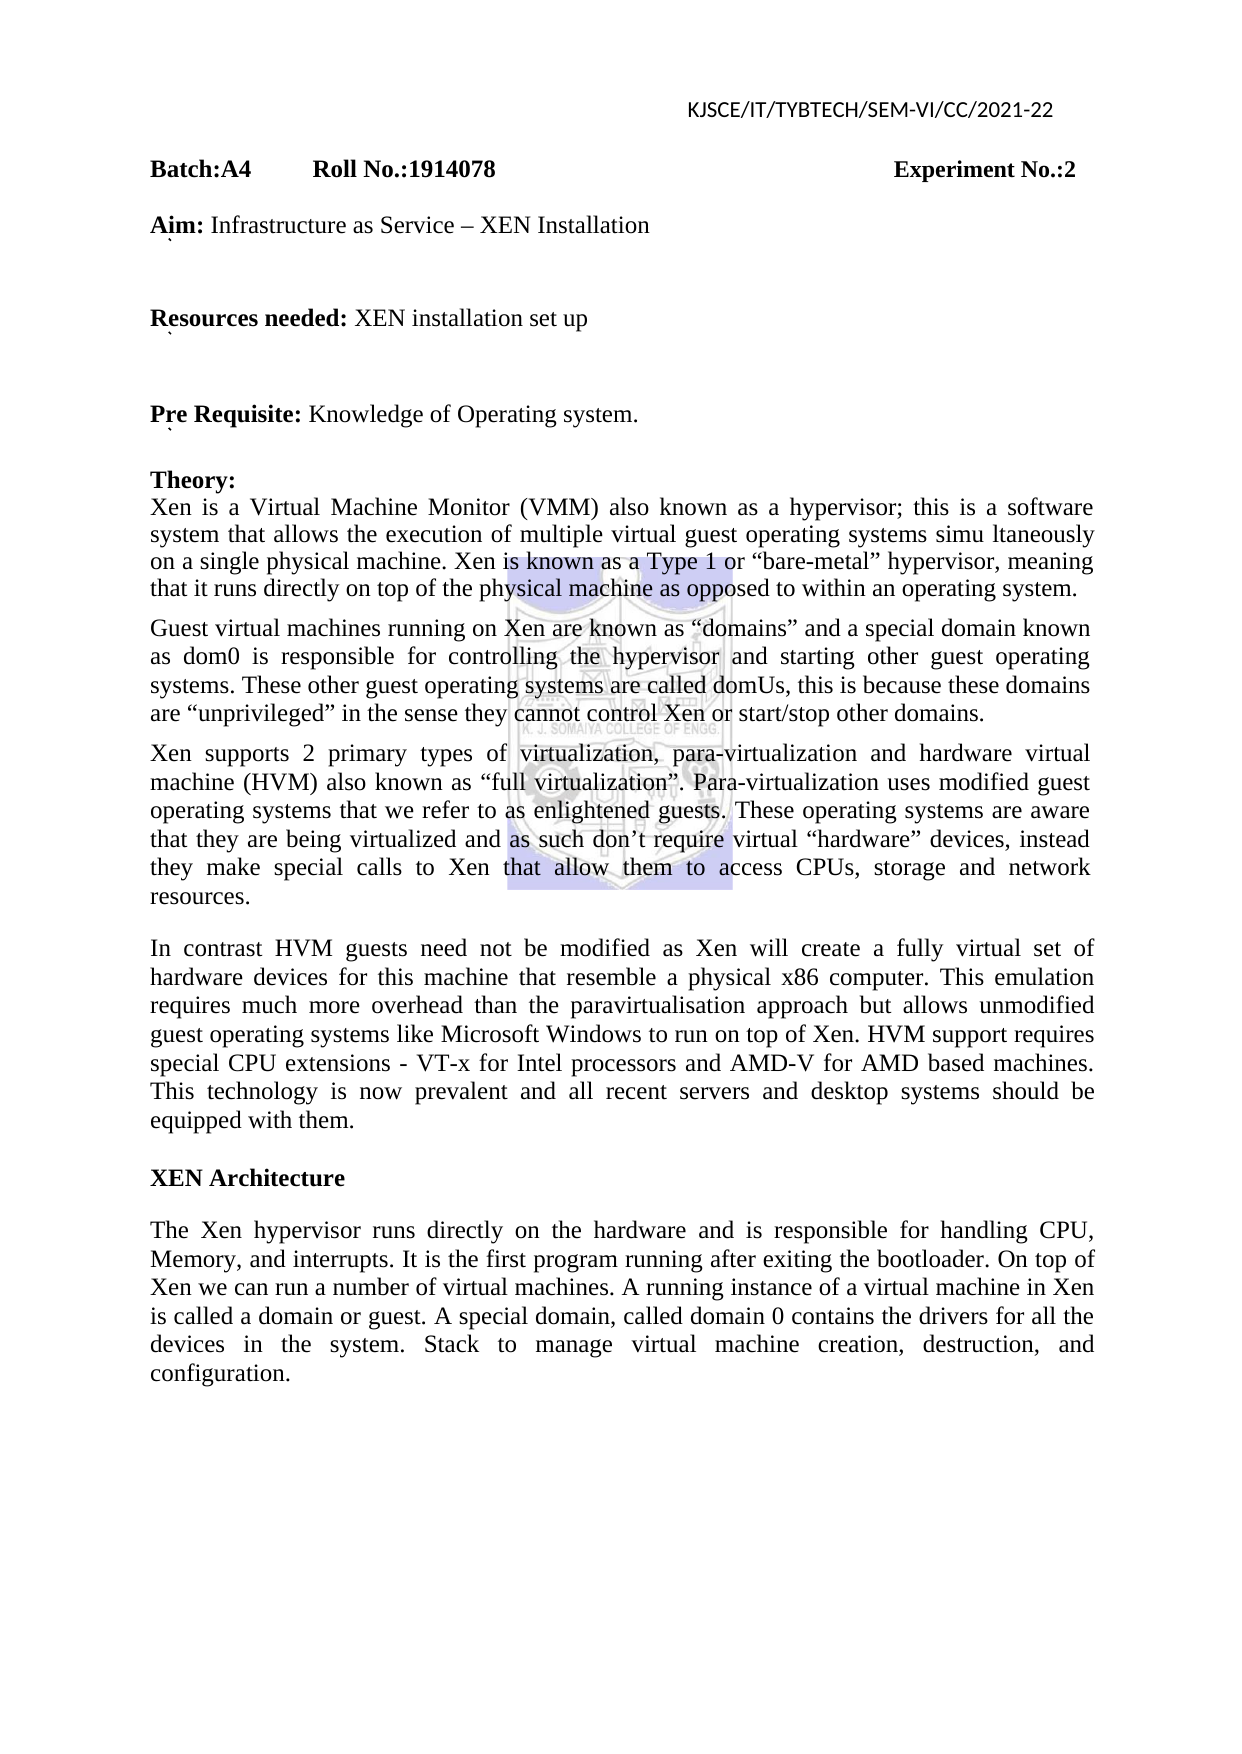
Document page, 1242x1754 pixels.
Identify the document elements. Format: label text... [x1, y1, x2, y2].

text Xen supports 2 primary types of virtualization, para-virtualization and hardware virtual machine (HVM) also known as “full virtualization”. Para-virtualization uses modified guest operating systems that we refer to as enlightened guests. These operating systems are aware that they are being virtualized and as such don’t require virtual “hardware” devices, instead they make special calls to Xen that allow them to access CPUs, storage and network resources. [150, 739, 1092, 910]
text Pre Requisite: Knowledge of Operating system. [150, 399, 1096, 428]
text The Xen hypervisor runs directly on the hardware and is responsible for handling CPU, Memory, and interrupts. It is the first program running after exiting the bootloader. On top of Xen we can run a number of virtual machines. A running instance of a virtual machine in Xen is called a domain or guest. A special domain, called domain 0 contains the drivers for all the devices in the system. Stack to manage virtual machine creation, destruction, and configuration. [150, 1215, 1096, 1387]
text In contrast HVM guests need not be modified as Xen will create a fully virtual set of hardware devices for this machine that resemble a physical x86 computer. This emulation requires much more overhead than the paravirtualisation approach but allows unmodified guest operating systems like Microsoft Windows to run on top of Xen. HVM support requires special CPU extensions - VT-x for Intel processors and AMD-V for AMD based machines. This technology is now prevalent and all recent servers and desktop systems should be equipped with them. [150, 934, 1096, 1133]
text XEN Architecture [150, 1163, 1096, 1191]
text Xen is a Virtual Machine Monitor (VMM) also known as a hypervisor; this is a software system that allows the execution of multiple virtual guest operating systems simu ltaneously on a single physical machine. Xen is known as a Type 1 or “bare-metal” hypervisor, meaning that it runs directly on top of the physical machine as opposed to within an operating system. [150, 494, 1096, 602]
text Aim: Infrastructure as Service – XEN Installation [150, 210, 1096, 238]
text KJSCE/IT/TYBTECH/SEM-VI/CC/2021-22 [687, 95, 1096, 123]
text Guest virtual machines running on Xen are known as “domains” and a special domain known as dom0 is responsible for controlling the hypervisor and starting other guest operating systems. These other guest operating systems are called domUs, this is because these domains are “unprivileged” in the sense they cannot control Xen or start/stop other domains. [150, 614, 1092, 727]
text Batch:A4 Roll No.:1914078 Experiment No.:2 [150, 154, 1096, 183]
text Theory: [150, 465, 1096, 494]
picture [507, 602, 733, 614]
text Resources needed: XEN installation set up [150, 303, 1096, 332]
picture [507, 727, 733, 739]
